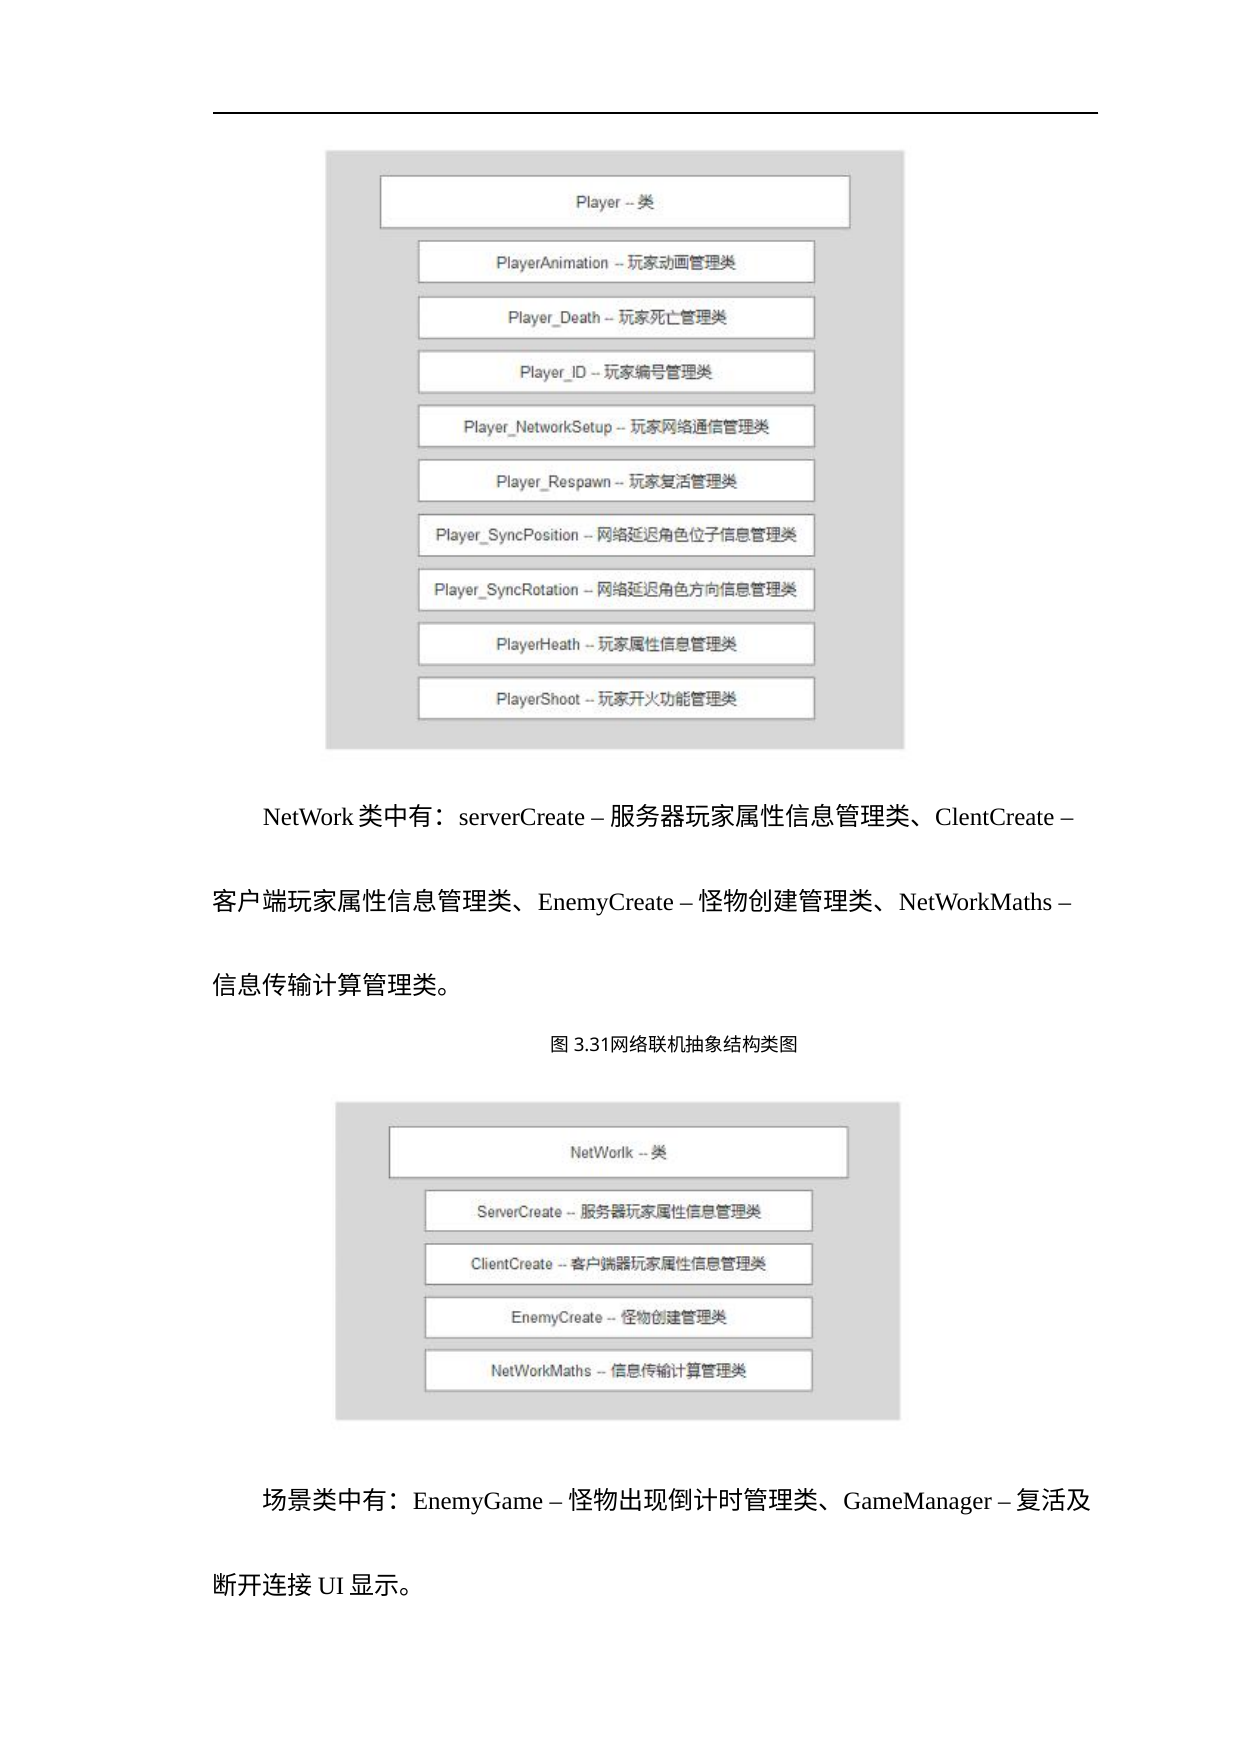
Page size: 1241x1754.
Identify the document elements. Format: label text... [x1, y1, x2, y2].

text NetWork类中有：serverCreate – 服务器玩家属性信息管理类、ClentCreate – 客户端玩家属性信息管理类、EnemyCreate – 怪物创建管理类、NetWorkMaths – 信息传输计算管理类。 [213, 782, 1098, 1016]
text 场景类中有：EnemyGame – 怪物出现倒计时管理类、GameManager – 复活及断开连接UI显示。 [213, 1466, 1098, 1616]
picture [262, 1083, 972, 1443]
picture [262, 134, 972, 764]
